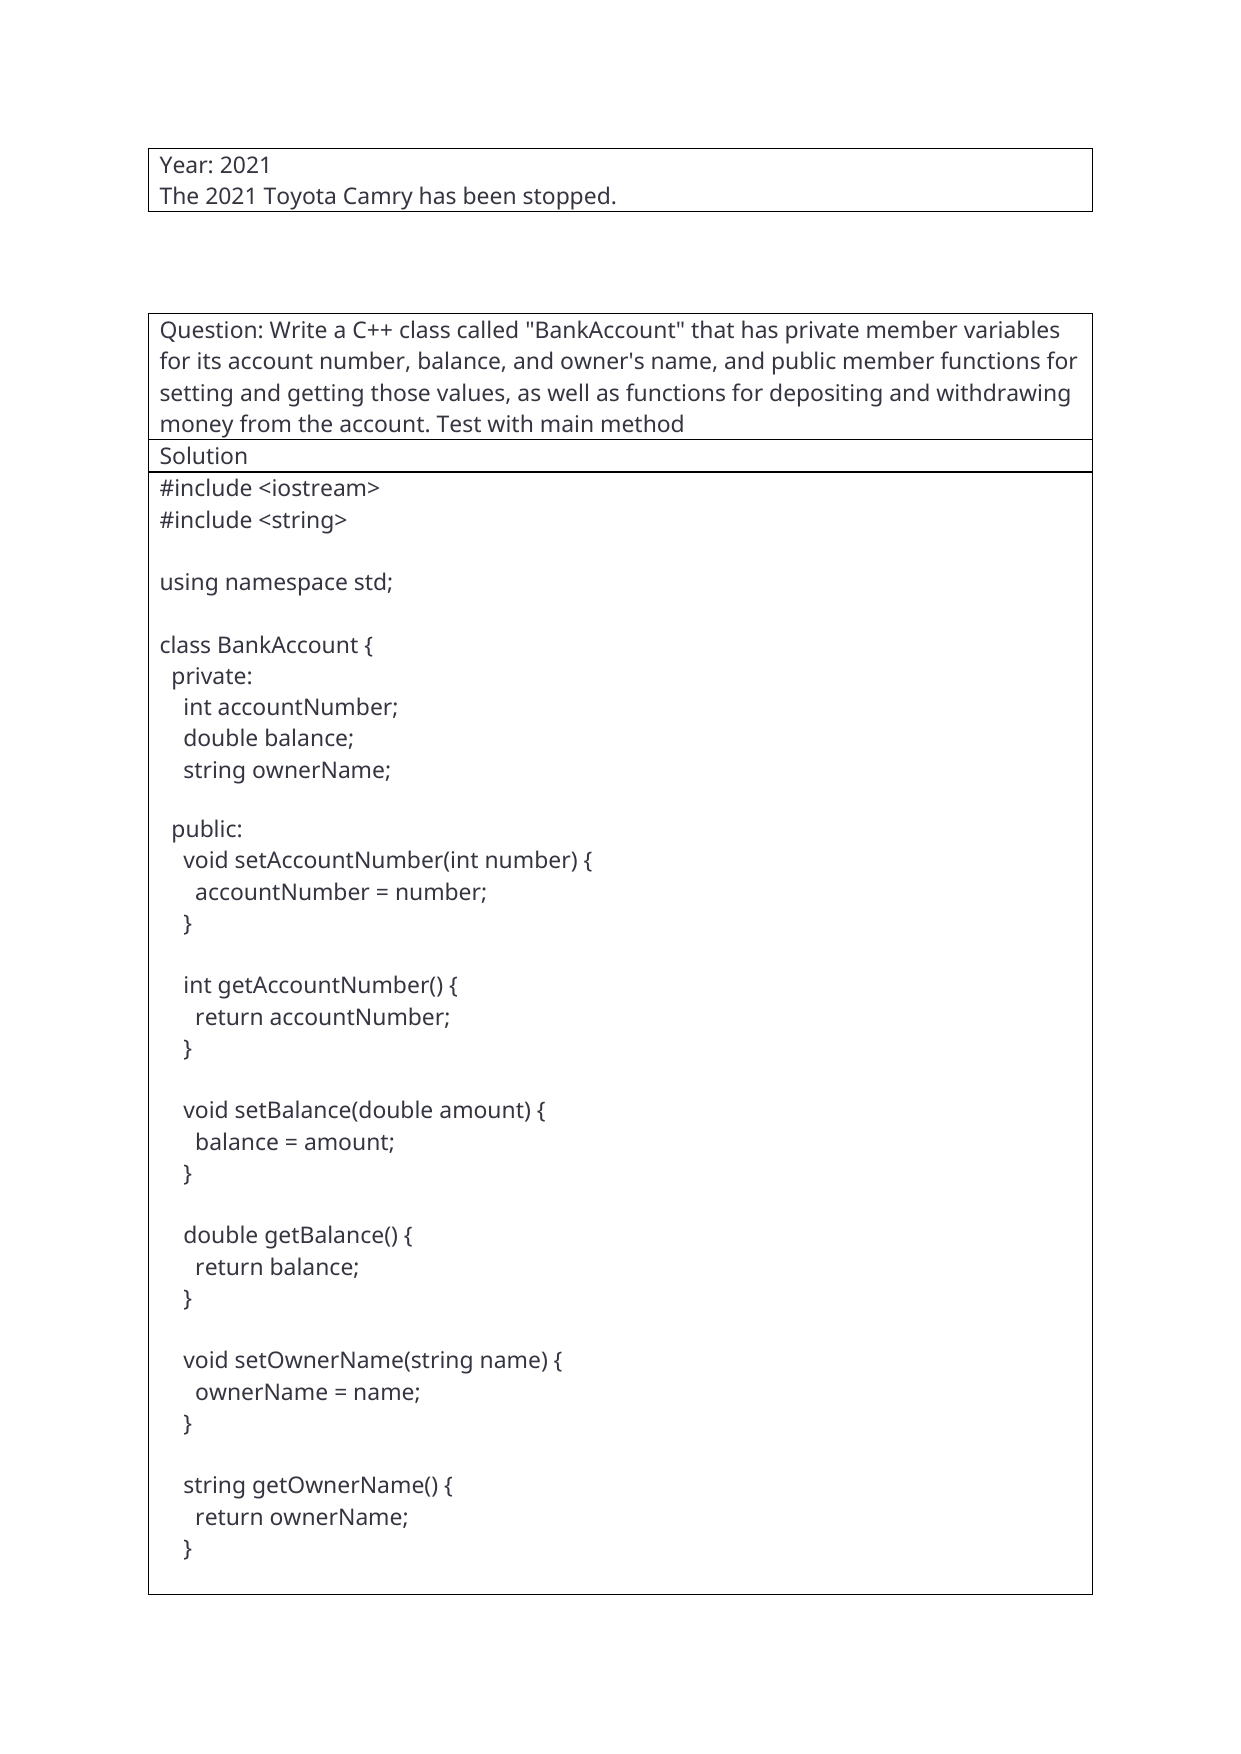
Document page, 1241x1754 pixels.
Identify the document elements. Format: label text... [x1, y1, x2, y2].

table_cell Solution [149, 440, 1092, 471]
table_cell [149, 149, 1092, 211]
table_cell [149, 473, 1092, 1594]
table_header Question: Write a C++ class called "BankAccount" that has private member variables for its account number, balance, and owner's name, and public member functions for setting and getting those values, as well as functions for depositing and withdrawing money from the account. Test with main method [149, 314, 1092, 439]
